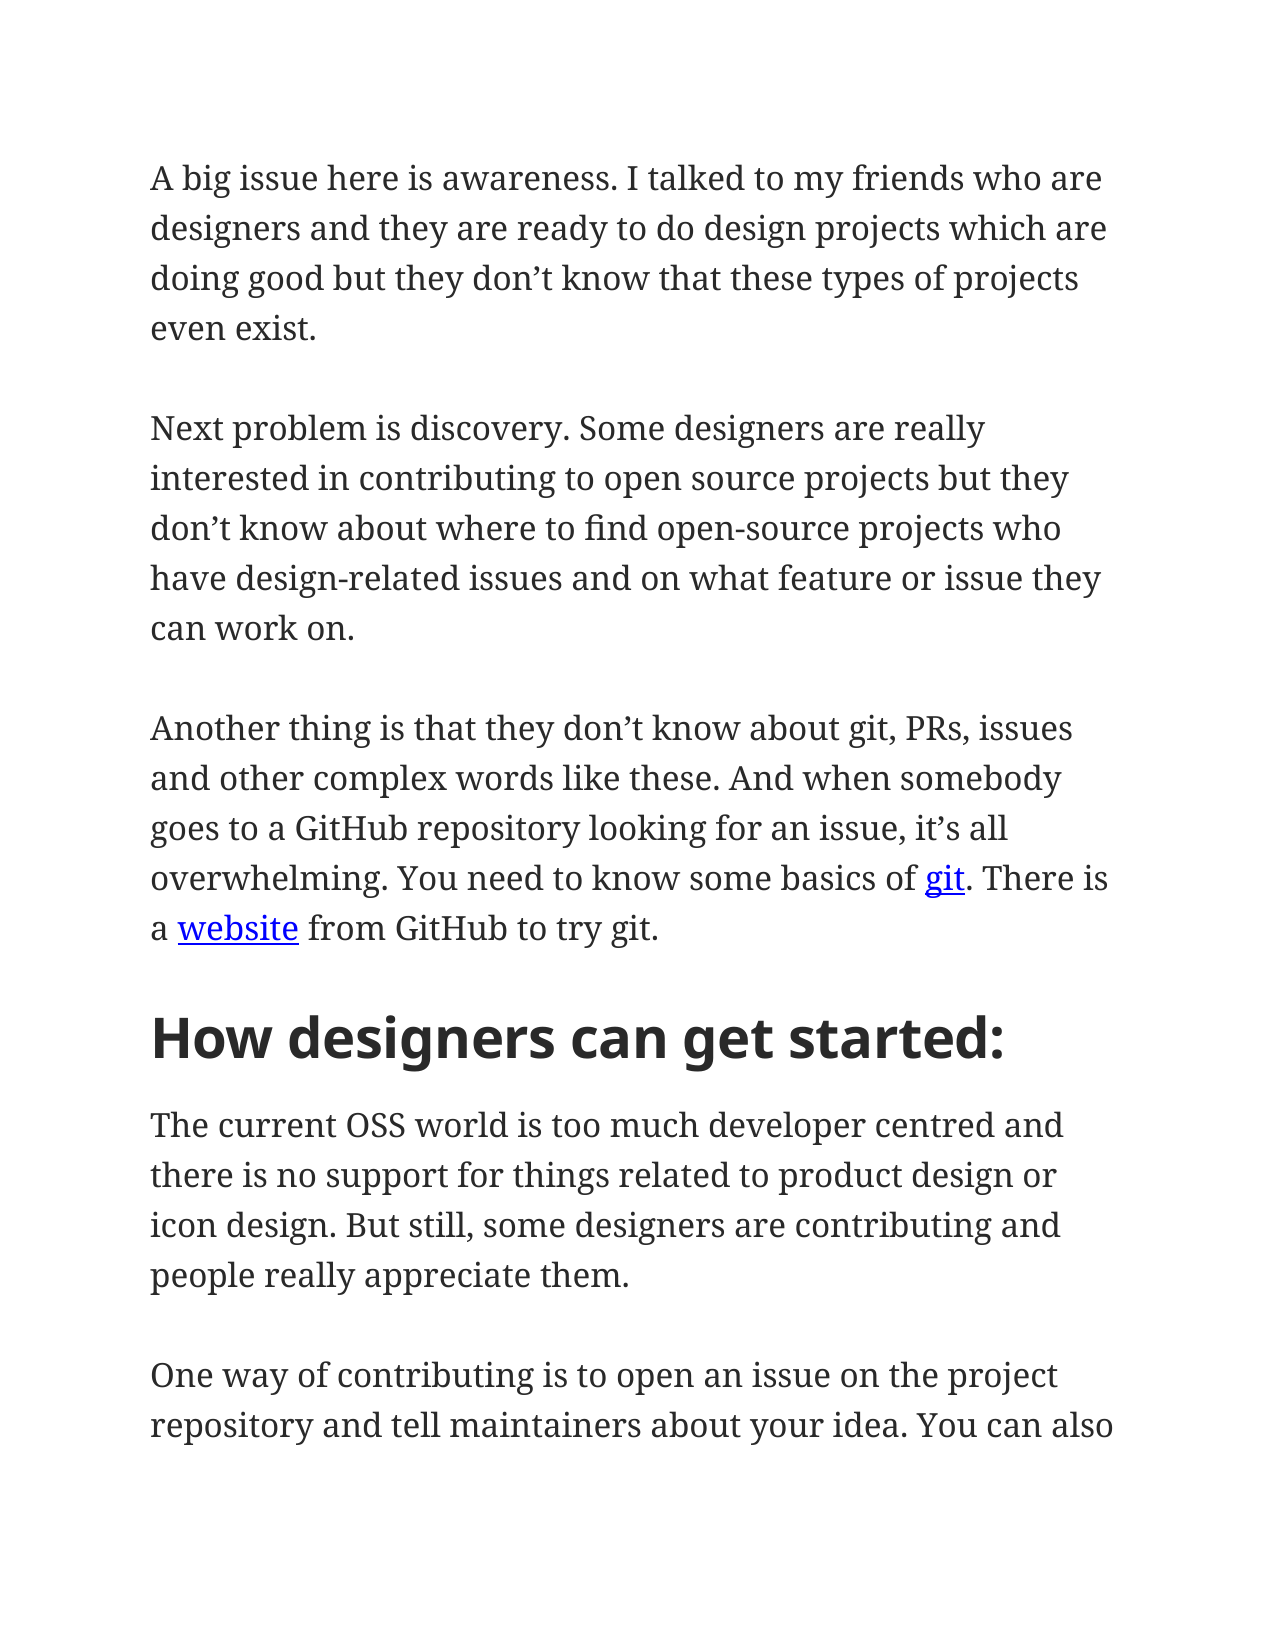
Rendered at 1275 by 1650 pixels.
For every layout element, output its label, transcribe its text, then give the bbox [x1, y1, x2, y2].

text A big issue here is awareness. I talked to my friends who are designers and they are ready to do design projects which are doing good but they don’t know that these types of projects even exist. [150, 150, 1125, 350]
text Next problem is discovery. Some designers are really interested in contributing to open source projects but they don’t know about where to find open-source projects who have design-related issues and on what feature or issue they can work on. [150, 400, 1125, 650]
text Another thing is that they don’t know about git, PRs, issues and other complex words like these. And when somebody goes to a GitHub repository looking for an issue, it’s all overwhelming. You need to know some basics of git. There is a website from GitHub to try git. [150, 700, 1125, 950]
text The current OSS world is too much developer centred and there is no support for things related to product design or icon design. But still, some designers are contributing and people really appreciate them. [150, 1097, 1125, 1297]
text How designers can get started: [150, 999, 1125, 1075]
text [150, 1347, 1125, 1447]
